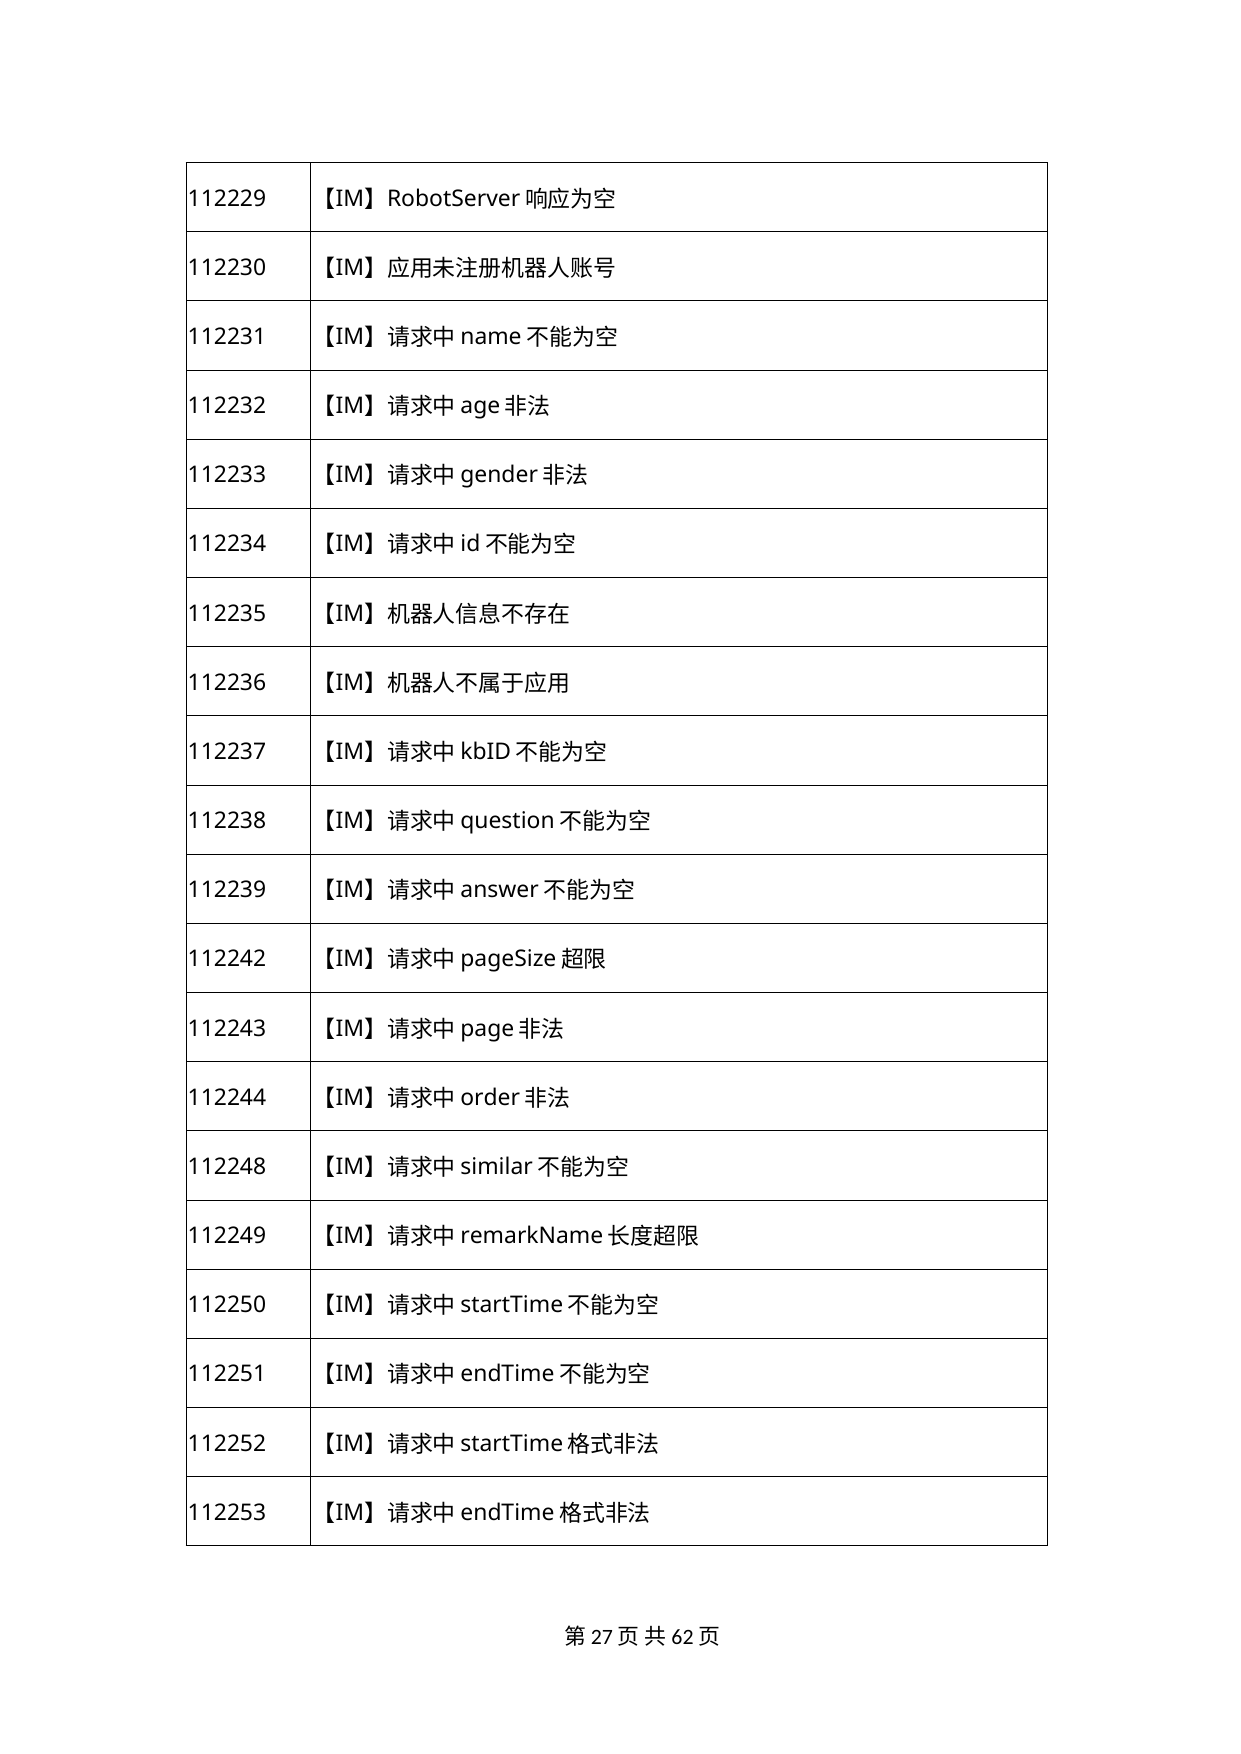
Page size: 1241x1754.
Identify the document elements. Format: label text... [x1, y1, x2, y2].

table_cell 【IM】请求中pageSize超限 [311, 924, 1047, 992]
table_cell 112250 [187, 1270, 310, 1338]
table_cell 【IM】请求中answer不能为空 [311, 855, 1047, 923]
table_cell 【IM】请求中order非法 [311, 1062, 1047, 1130]
table_cell 【IM】请求中startTime格式非法 [311, 1408, 1047, 1476]
table_cell 【IM】请求中question不能为空 [311, 786, 1047, 854]
table_cell 112238 [187, 786, 310, 854]
table_cell 112243 [187, 993, 310, 1061]
table_cell 112251 [187, 1339, 310, 1407]
table_cell 112229 [187, 163, 310, 231]
table_cell 【IM】机器人信息不存在 [311, 578, 1047, 646]
table_cell 【IM】请求中endTime不能为空 [311, 1339, 1047, 1407]
table_cell 【IM】请求中age非法 [311, 371, 1047, 439]
table_cell 112249 [187, 1201, 310, 1269]
table_cell 112237 [187, 716, 310, 784]
table_cell 【IM】RobotServer响应为空 [311, 163, 1047, 231]
table_cell 112244 [187, 1062, 310, 1130]
table_cell 【IM】请求中remarkName长度超限 [311, 1201, 1047, 1269]
table_cell 【IM】请求中similar不能为空 [311, 1131, 1047, 1199]
table_cell 112248 [187, 1131, 310, 1199]
table_cell 112236 [187, 647, 310, 715]
table_cell 112233 [187, 440, 310, 508]
table_cell 112242 [187, 924, 310, 992]
table_cell 112232 [187, 371, 310, 439]
table_cell 112253 [187, 1477, 310, 1545]
table_cell 【IM】请求中page非法 [311, 993, 1047, 1061]
table_cell 【IM】请求中kbID不能为空 [311, 716, 1047, 784]
table_cell 112239 [187, 855, 310, 923]
table_cell 【IM】请求中gender非法 [311, 440, 1047, 508]
table_cell 112231 [187, 301, 310, 369]
table_cell 【IM】请求中id不能为空 [311, 509, 1047, 577]
table_cell 112252 [187, 1408, 310, 1476]
table_cell 【IM】应用未注册机器人账号 [311, 232, 1047, 300]
table_cell 112230 [187, 232, 310, 300]
table_cell 【IM】请求中startTime不能为空 [311, 1270, 1047, 1338]
table_cell 112235 [187, 578, 310, 646]
table_cell 【IM】请求中name不能为空 [311, 301, 1047, 369]
table_cell 112234 [187, 509, 310, 577]
table_cell 【IM】机器人不属于应用 [311, 647, 1047, 715]
table_cell 【IM】请求中endTime格式非法 [311, 1477, 1047, 1545]
